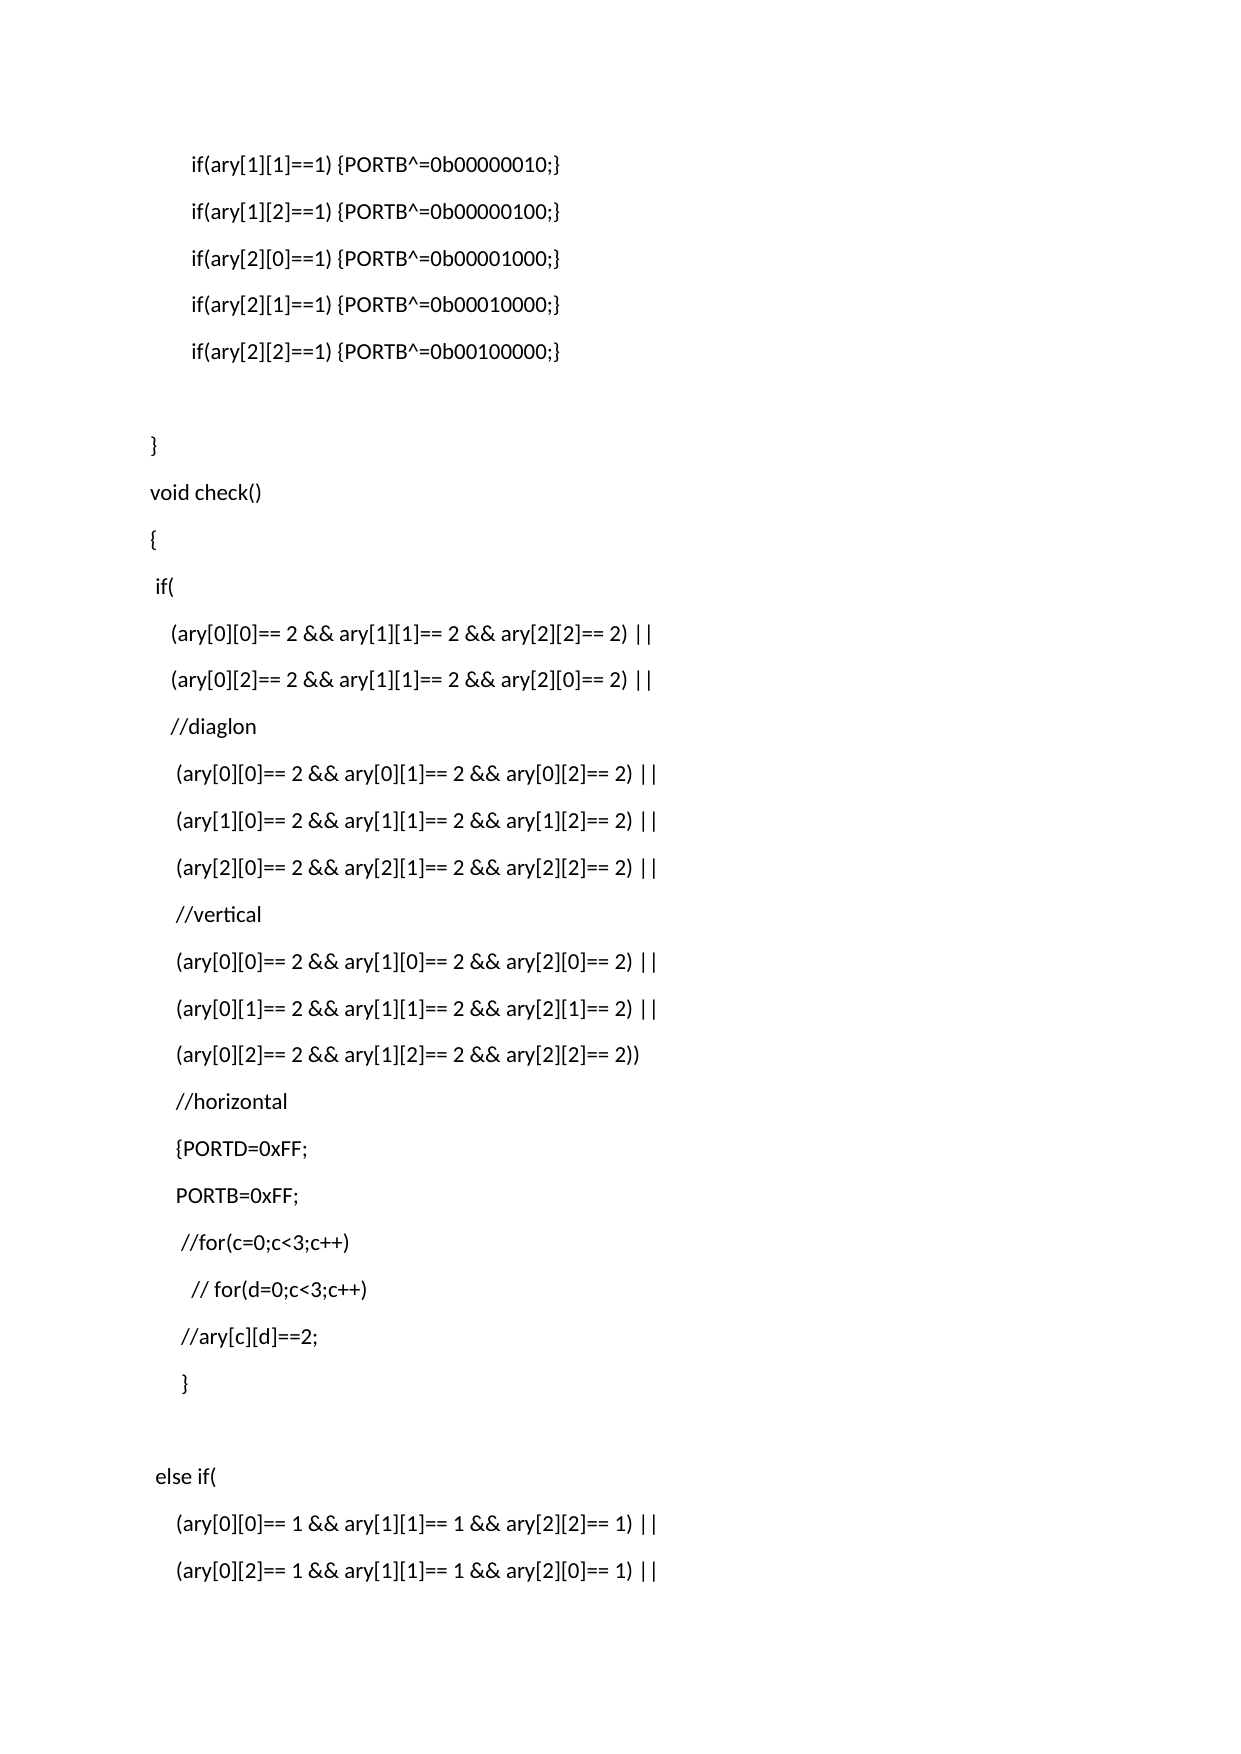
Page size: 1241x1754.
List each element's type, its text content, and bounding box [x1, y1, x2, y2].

text //vertical [150, 900, 1090, 928]
text // for(d=0;c<3;c++) [150, 1275, 1090, 1303]
text } [150, 431, 1090, 459]
text PORTB=0xFF; [150, 1181, 1090, 1209]
text (ary[0][0]== 2 && ary[0][1]== 2 && ary[0][2]== 2) || [150, 759, 1090, 787]
text {PORTD=0xFF; [150, 1134, 1090, 1162]
text { [150, 525, 1090, 553]
text (ary[0][0]== 1 && ary[1][1]== 1 && ary[2][2]== 1) || [150, 1509, 1090, 1537]
text //horizontal [150, 1087, 1090, 1116]
text void check() [150, 478, 1090, 506]
text (ary[0][0]== 2 && ary[1][1]== 2 && ary[2][2]== 2) || [150, 619, 1090, 647]
text else if( [150, 1462, 1090, 1491]
text if(ary[2][0]==1) {PORTB^=0b00001000;} [150, 244, 1090, 272]
text if( [150, 572, 1090, 600]
text (ary[0][1]== 2 && ary[1][1]== 2 && ary[2][1]== 2) || [150, 994, 1090, 1022]
text if(ary[2][1]==1) {PORTB^=0b00010000;} [150, 291, 1090, 319]
text if(ary[2][2]==1) {PORTB^=0b00100000;} [150, 337, 1090, 366]
text (ary[2][0]== 2 && ary[2][1]== 2 && ary[2][2]== 2) || [150, 853, 1090, 881]
text (ary[0][2]== 2 && ary[1][1]== 2 && ary[2][0]== 2) || [150, 666, 1090, 694]
text if(ary[1][1]==1) {PORTB^=0b00000010;} [150, 150, 1090, 178]
text //ary[c][d]==2; [150, 1322, 1090, 1350]
text } [150, 1369, 1090, 1397]
text (ary[0][0]== 2 && ary[1][0]== 2 && ary[2][0]== 2) || [150, 947, 1090, 975]
text (ary[1][0]== 2 && ary[1][1]== 2 && ary[1][2]== 2) || [150, 806, 1090, 834]
text (ary[0][2]== 2 && ary[1][2]== 2 && ary[2][2]== 2)) [150, 1041, 1090, 1069]
text if(ary[1][2]==1) {PORTB^=0b00000100;} [150, 197, 1090, 225]
text //for(c=0;c<3;c++) [150, 1228, 1090, 1256]
text (ary[0][2]== 1 && ary[1][1]== 1 && ary[2][0]== 1) || [150, 1556, 1090, 1584]
text //diaglon [150, 712, 1090, 741]
